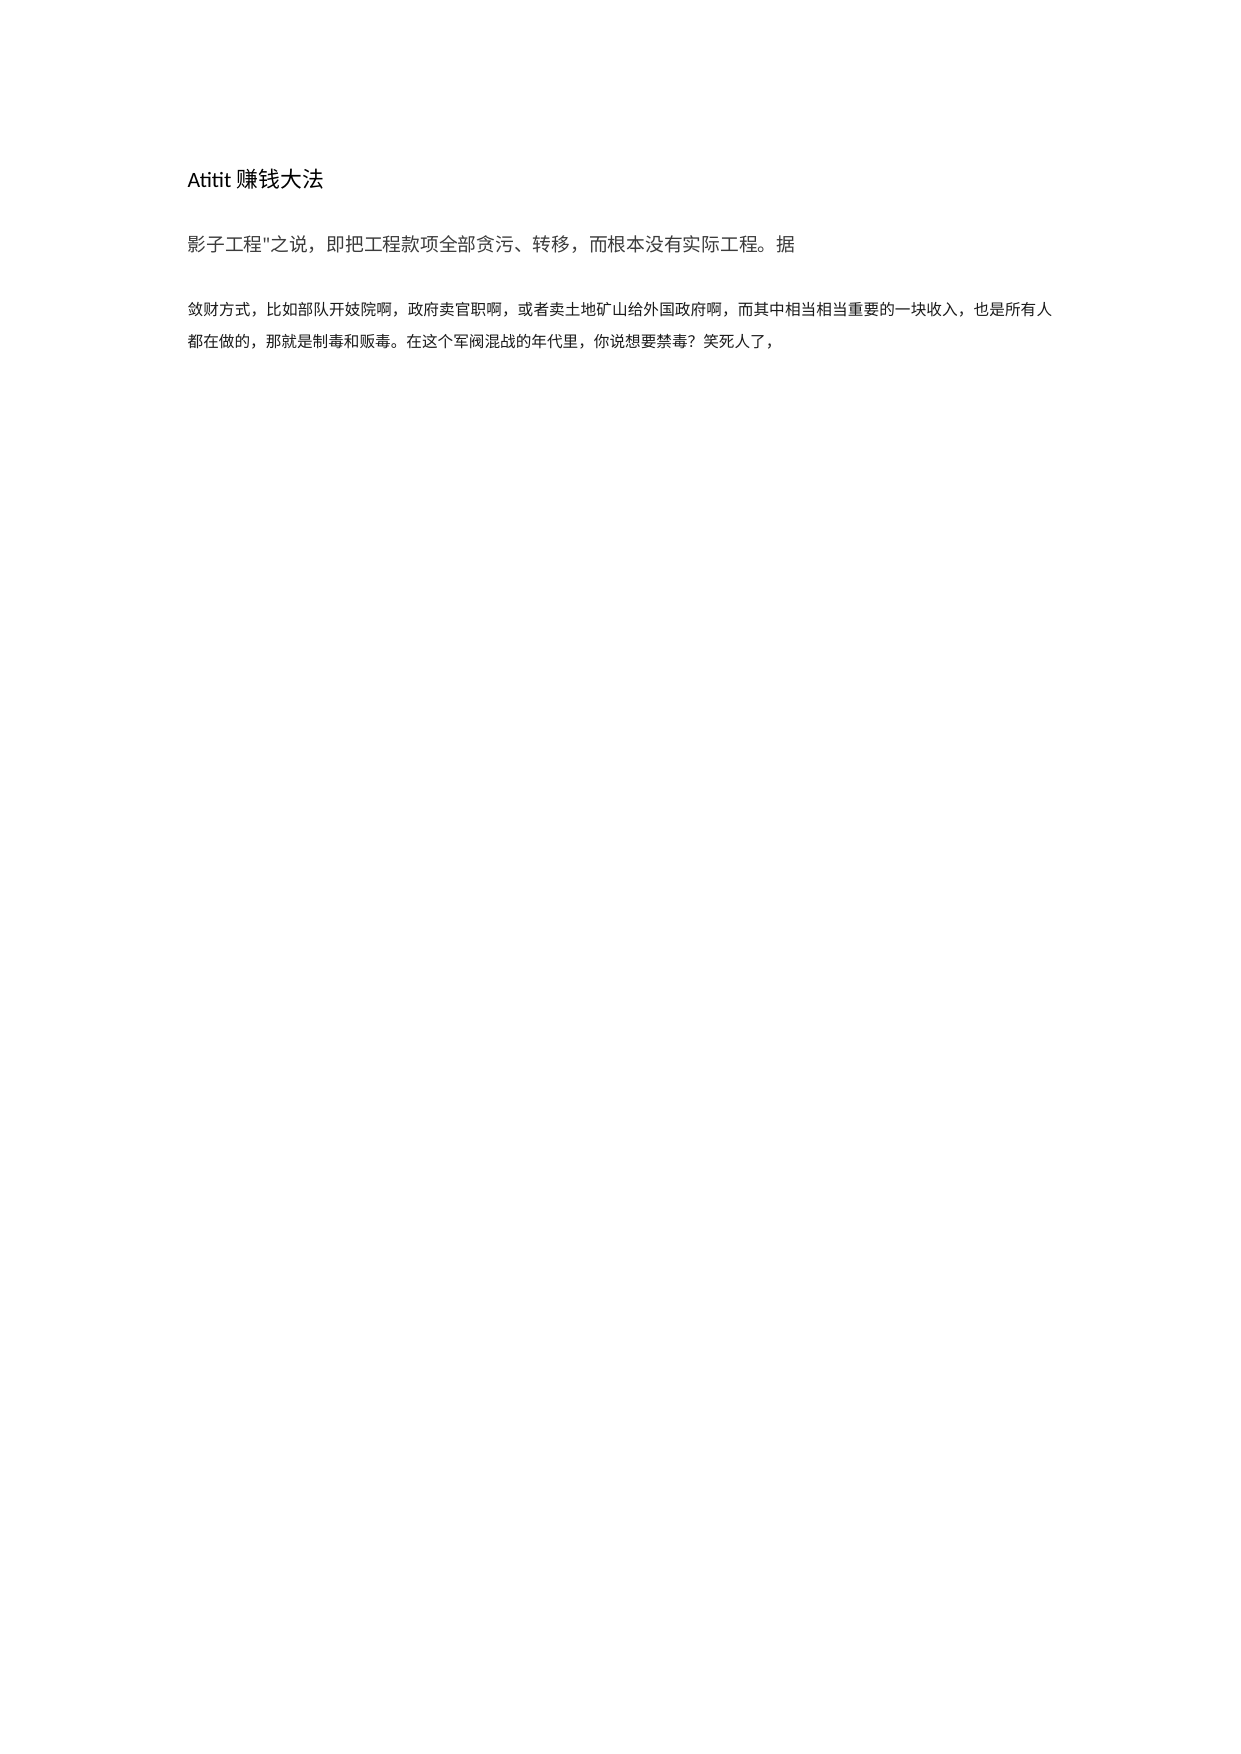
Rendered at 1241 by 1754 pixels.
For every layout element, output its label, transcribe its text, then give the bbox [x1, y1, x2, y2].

text 影子工程"之说，即把工程款项全部贪污、转移，而根本没有实际工程。据 [187, 227, 1053, 259]
text 敛财方式，比如部队开妓院啊，政府卖官职啊，或者卖土地矿山给外国政府啊，而其中相当相当重要的一块收入，也是所有人都在做的，那就是制毒和贩毒。在这个军阀混战的年代里，你说想要禁毒？笑死人了， [187, 292, 1053, 357]
text Atitit 赚钱大法 [187, 162, 1053, 194]
